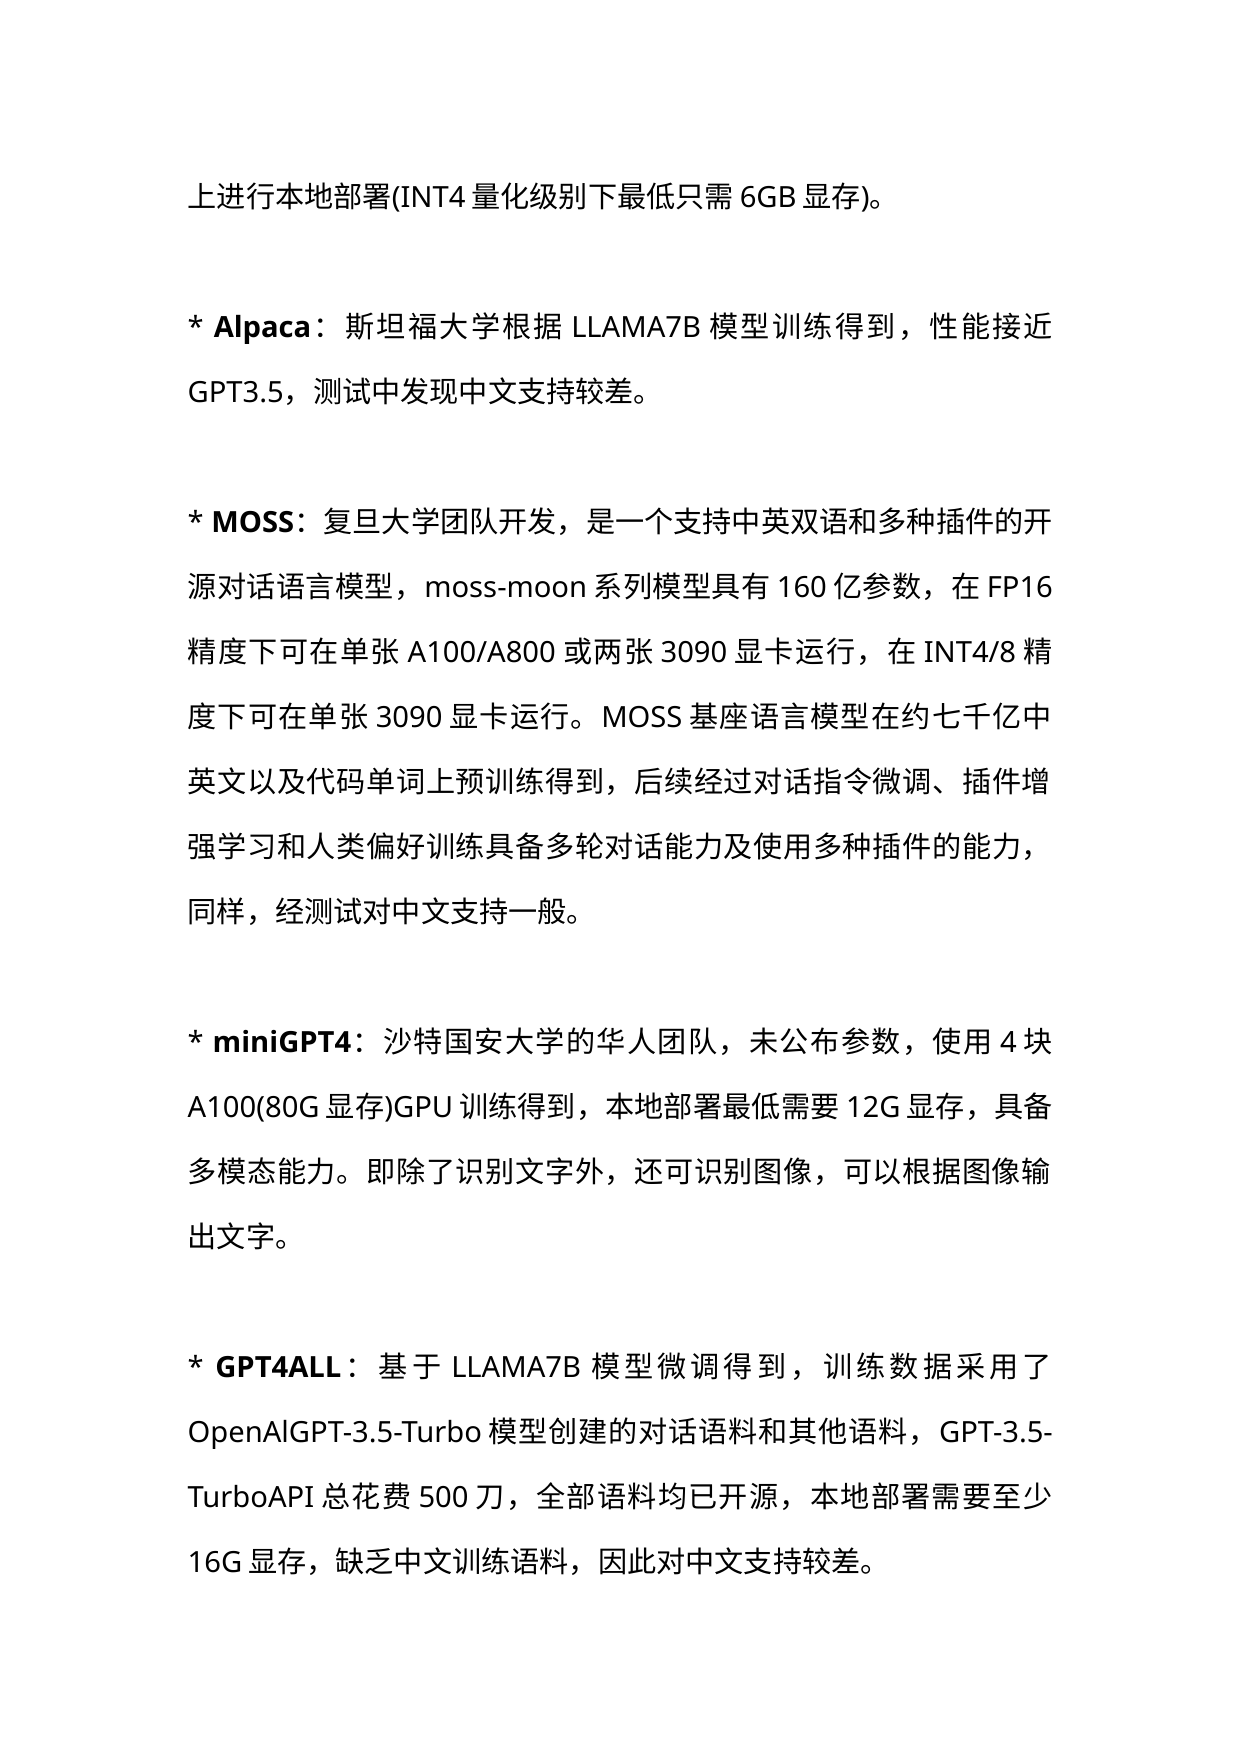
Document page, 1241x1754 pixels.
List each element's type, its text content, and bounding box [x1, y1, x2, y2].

text * miniGPT4：沙特国安大学的华人团队，未公布参数，使用4块A100(80G显存)GPU训练得到，本地部署最低需要12G显存，具备多模态能力。即除了识别文字外，还可识别图像，可以根据图像输出文字。 [187, 1007, 1053, 1267]
text * Alpaca：斯坦福大学根据LLAMA7B模型训练得到，性能接近GPT3.5，测试中发现中文支持较差。 [187, 292, 1053, 422]
text * MOSS：复旦大学团队开发，是一个支持中英双语和多种插件的开源对话语言模型，moss-moon系列模型具有160亿参数，在FP16精度下可在单张A100/A800或两张3090显卡运行，在INT4/8精度下可在单张3090显卡运行。MOSS基座语言模型在约七千亿中英文以及代码单词上预训练得到，后续经过对话指令微调、插件增强学习和人类偏好训练具备多轮对话能力及使用多种插件的能力，同样，经测试对中文支持一般。 [187, 487, 1053, 942]
text * GPT4ALL：基于LLAMA7B模型微调得到，训练数据采用了OpenAlGPT-3.5-Turbo模型创建的对话语料和其他语料，GPT-3.5-TurboAPI总花费500刀，全部语料均已开源，本地部署需要至少16G显存，缺乏中文训练语料，因此对中文支持较差。 [187, 1332, 1053, 1592]
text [187, 162, 1053, 227]
